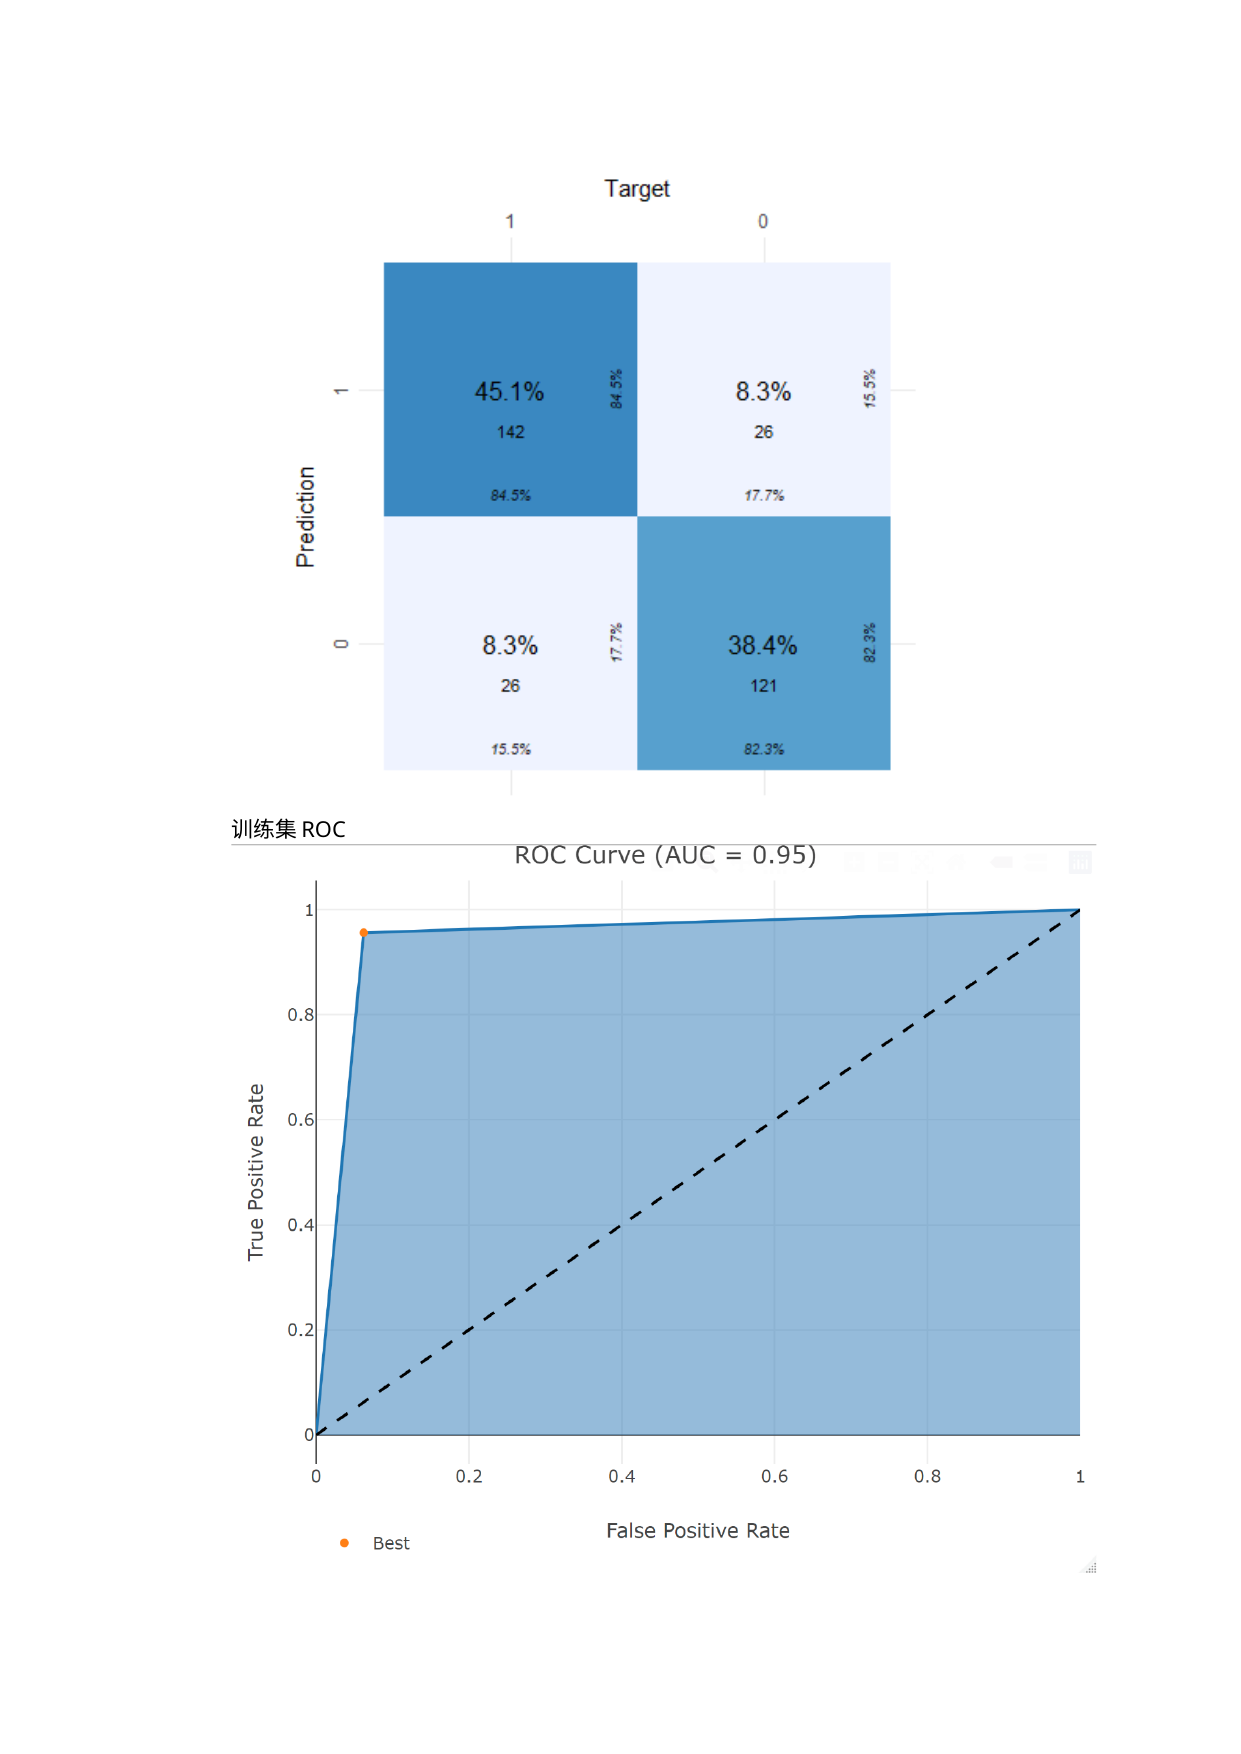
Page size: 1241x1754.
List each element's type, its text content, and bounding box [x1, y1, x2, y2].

list 训练集ROC [231, 812, 1053, 844]
picture [231, 844, 1097, 1573]
picture [231, 162, 980, 808]
